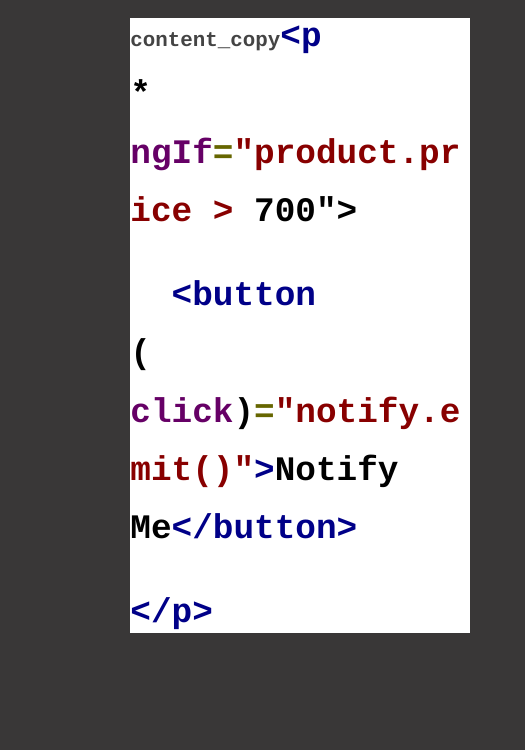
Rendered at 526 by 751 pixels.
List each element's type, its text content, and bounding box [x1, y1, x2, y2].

text </p> [130, 594, 470, 633]
text <button (click)="notify.emit()">Notify Me</button> [130, 276, 470, 549]
text content_copy<p *ngIf="product.price > 700"> [130, 18, 470, 232]
